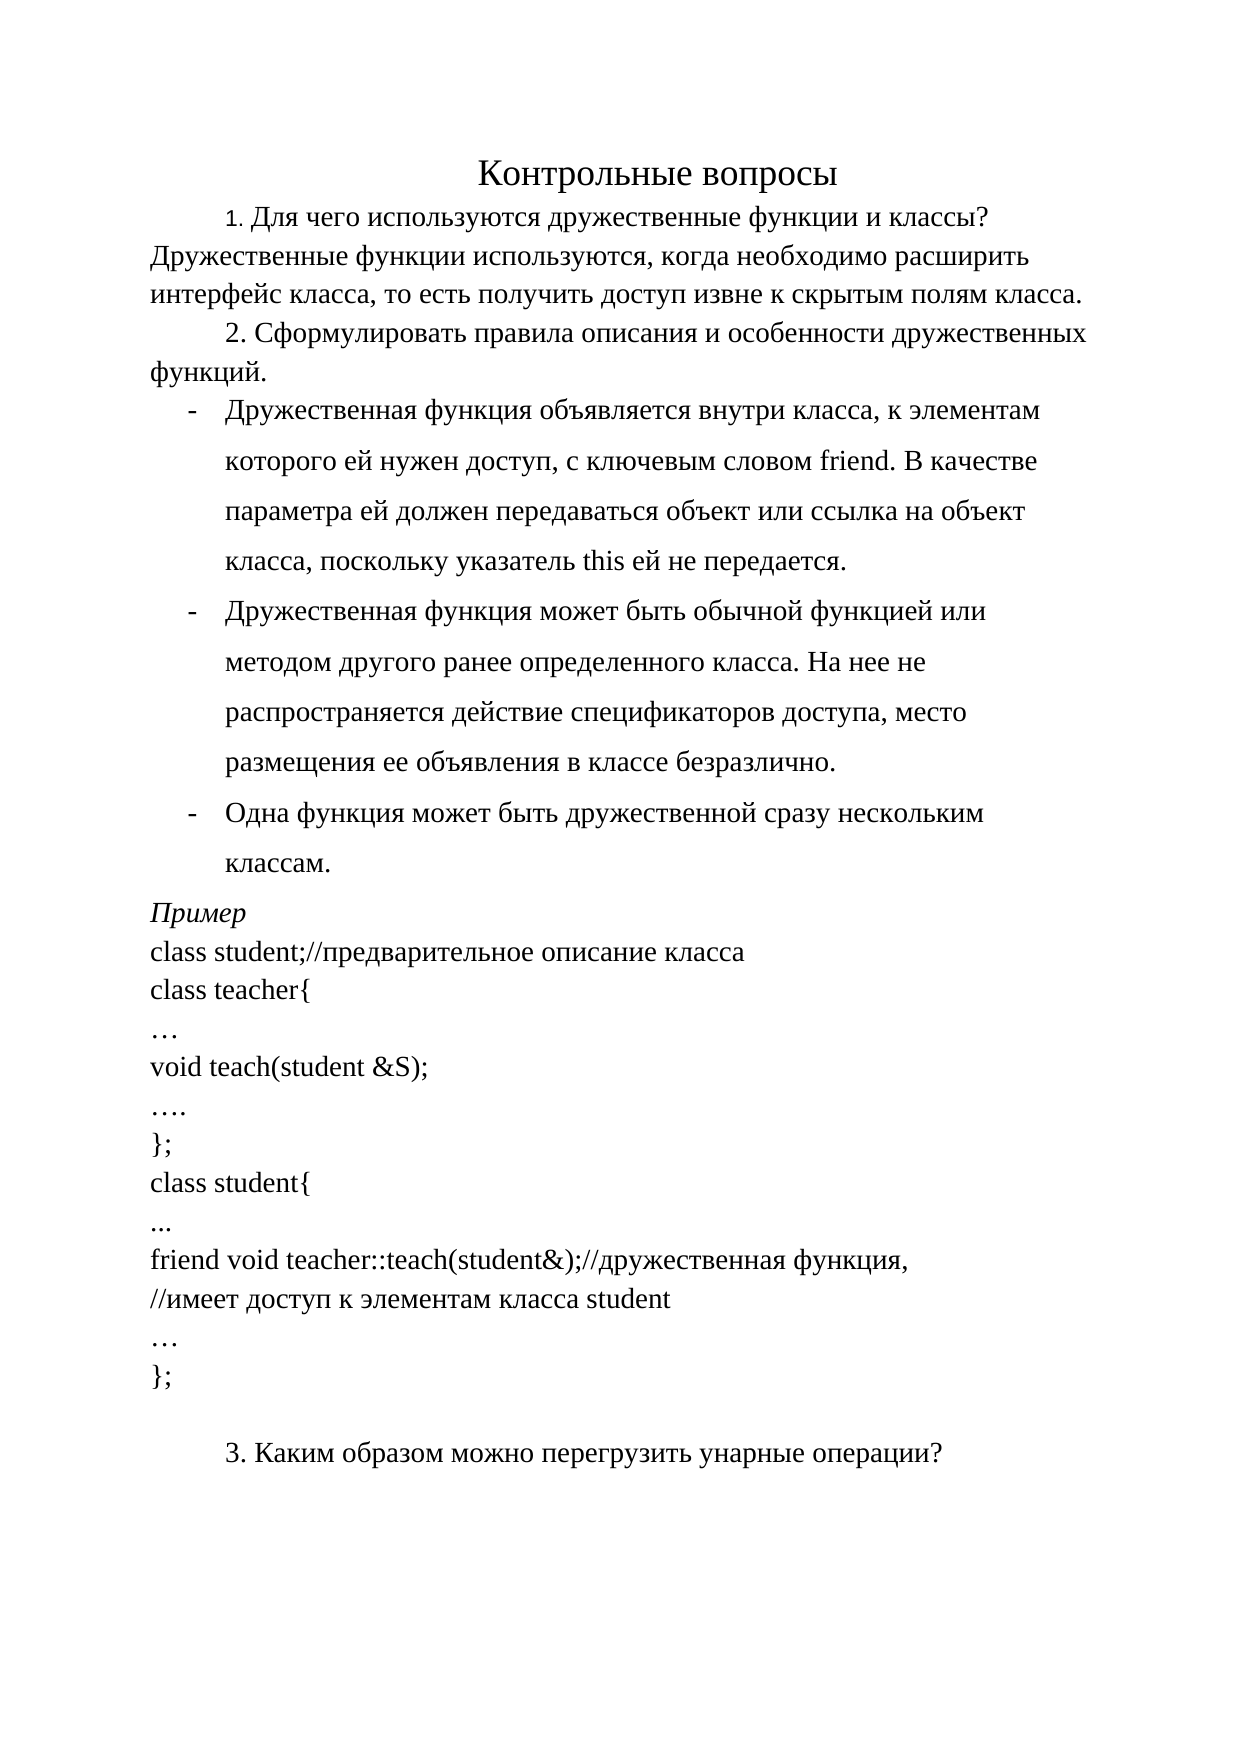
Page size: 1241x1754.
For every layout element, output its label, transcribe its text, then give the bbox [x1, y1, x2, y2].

text Дружественные функции используются, когда необходимо расширить интерфейс класса, то есть получить доступ извне к скрытым полям класса. [150, 238, 1090, 310]
list Одна функция может быть дружественной сразу нескольким классам. [187, 795, 1090, 879]
text class student{ [150, 1165, 1090, 1199]
text Контрольные вопросы [150, 150, 1090, 193]
text class student;//предварительное описание класса [150, 934, 1090, 967]
text }; [150, 1127, 1090, 1160]
text … [150, 1011, 1090, 1044]
text Пример [150, 895, 1090, 929]
text void teach(student &S); [150, 1049, 1090, 1083]
text 3. Каким образом можно перегрузить унарные операции? [150, 1435, 1090, 1468]
text 2. Сформулировать правила описания и особенности дружественных функций. [150, 315, 1090, 387]
list Дружественная функция объявляется внутри класса, к элементам которого ей нужен доступ, с ключевым словом friend. В качестве параметра ей должен передаваться объект или ссылка на объект класса, поскольку указатель this ей не передается. [187, 392, 1090, 577]
text friend void teacher::teach(student&);//дружественная функция, [150, 1242, 1090, 1276]
text class teacher{ [150, 972, 1090, 1006]
text 1. Для чего используются дружественные функции и классы? [150, 199, 1090, 233]
text }; [150, 1358, 1090, 1391]
text //имеет доступ к элементам класса student [150, 1281, 1090, 1314]
list Дружественная функция может быть обычной функцией или методом другого ранее определенного класса. На нее не распространяется действие спецификаторов доступа, место размещения ее объявления в классе безразлично. [187, 593, 1090, 778]
text ... [150, 1204, 1090, 1237]
text … [150, 1319, 1090, 1353]
text …. [150, 1088, 1090, 1122]
